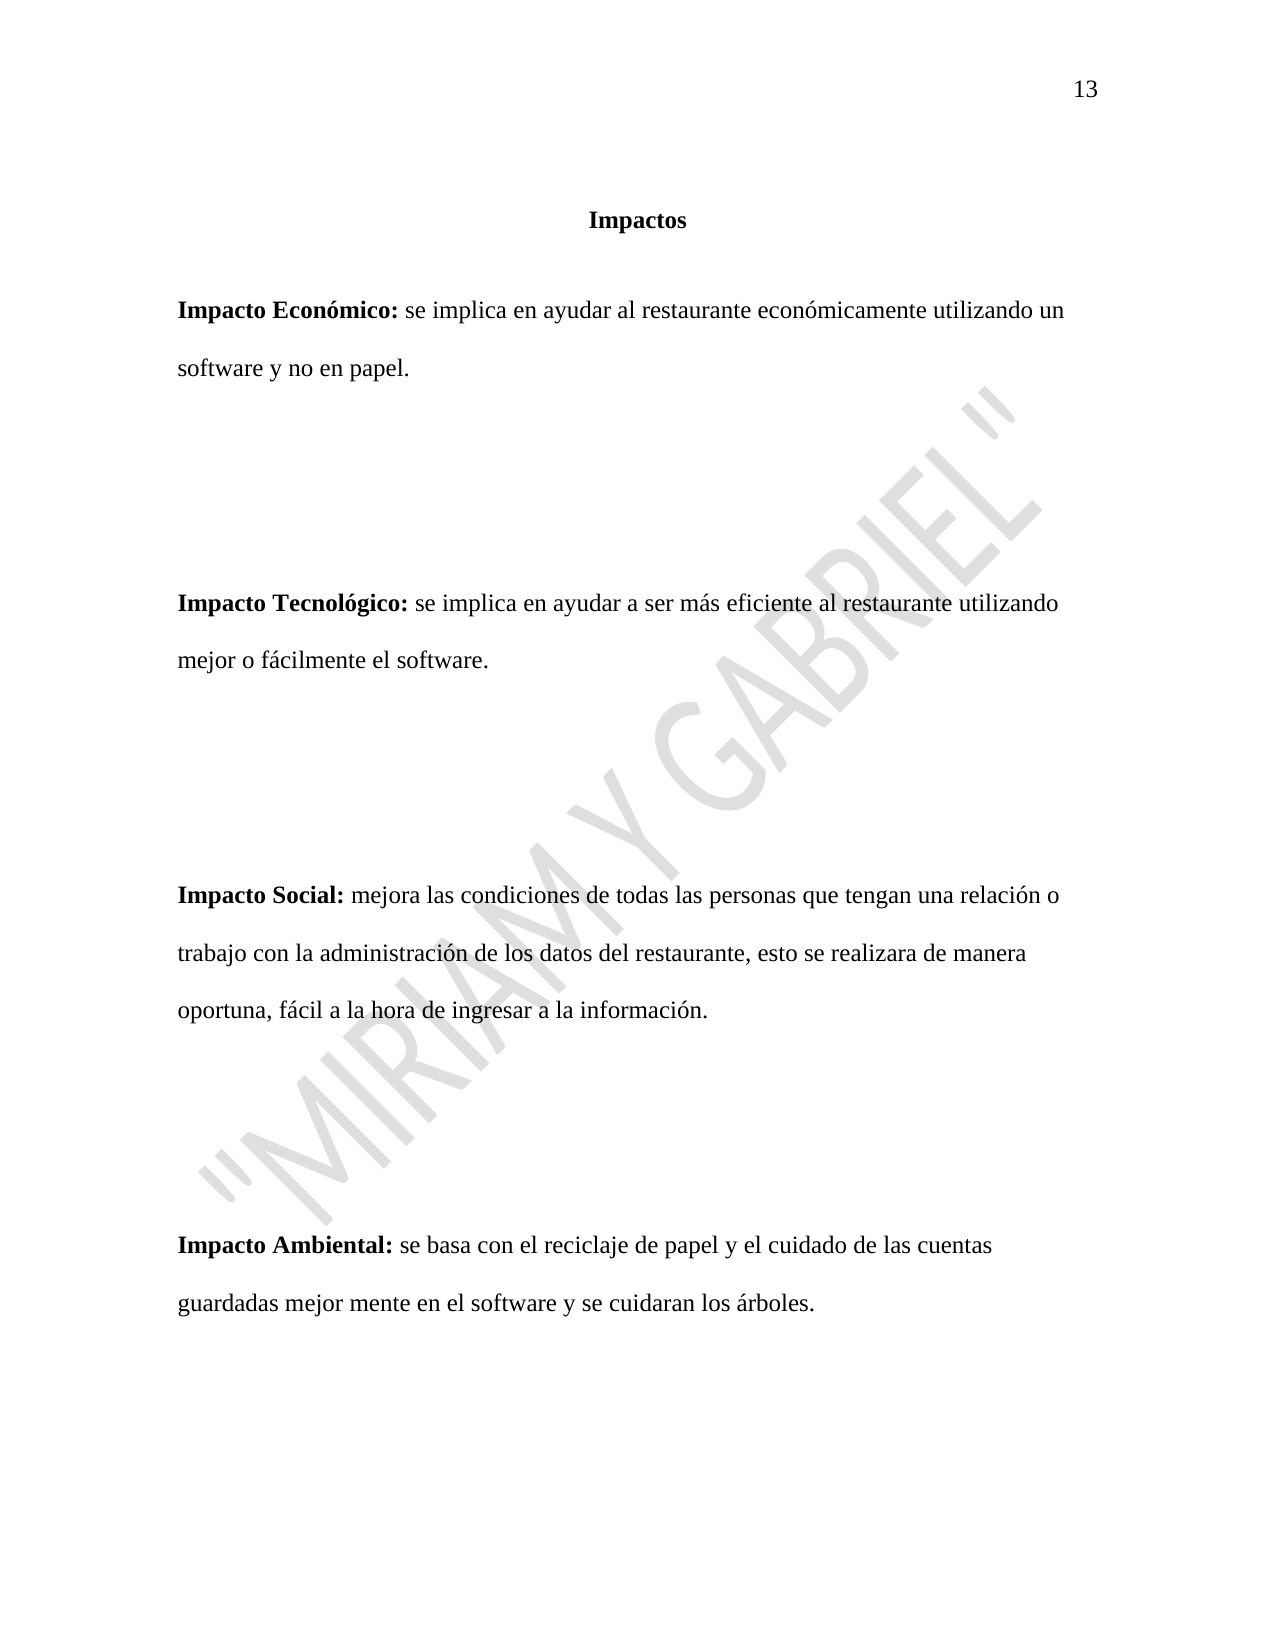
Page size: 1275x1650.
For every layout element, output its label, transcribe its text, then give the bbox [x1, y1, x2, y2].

text Impacto Ambiental: se basa con el reciclaje de papel y el cuidado de las cuentas guardadas mejor mente en el software y se cuidaran los árboles. [177, 1230, 1098, 1316]
text Impacto Social: mejora las condiciones de todas las personas que tengan una relación o trabajo con la administración de los datos del restaurante, esto se realizara de manera oportuna, fácil a la hora de ingresar a la información. [177, 880, 1098, 1024]
text Impacto Tecnológico: se implica en ayudar a ser más eficiente al restaurante utilizando mejor o fácilmente el software. [177, 588, 1098, 674]
text Impacto Económico: se implica en ayudar al restaurante económicamente utilizando un software y no en papel. [177, 295, 1098, 381]
subtitle Impactos [177, 206, 1098, 234]
